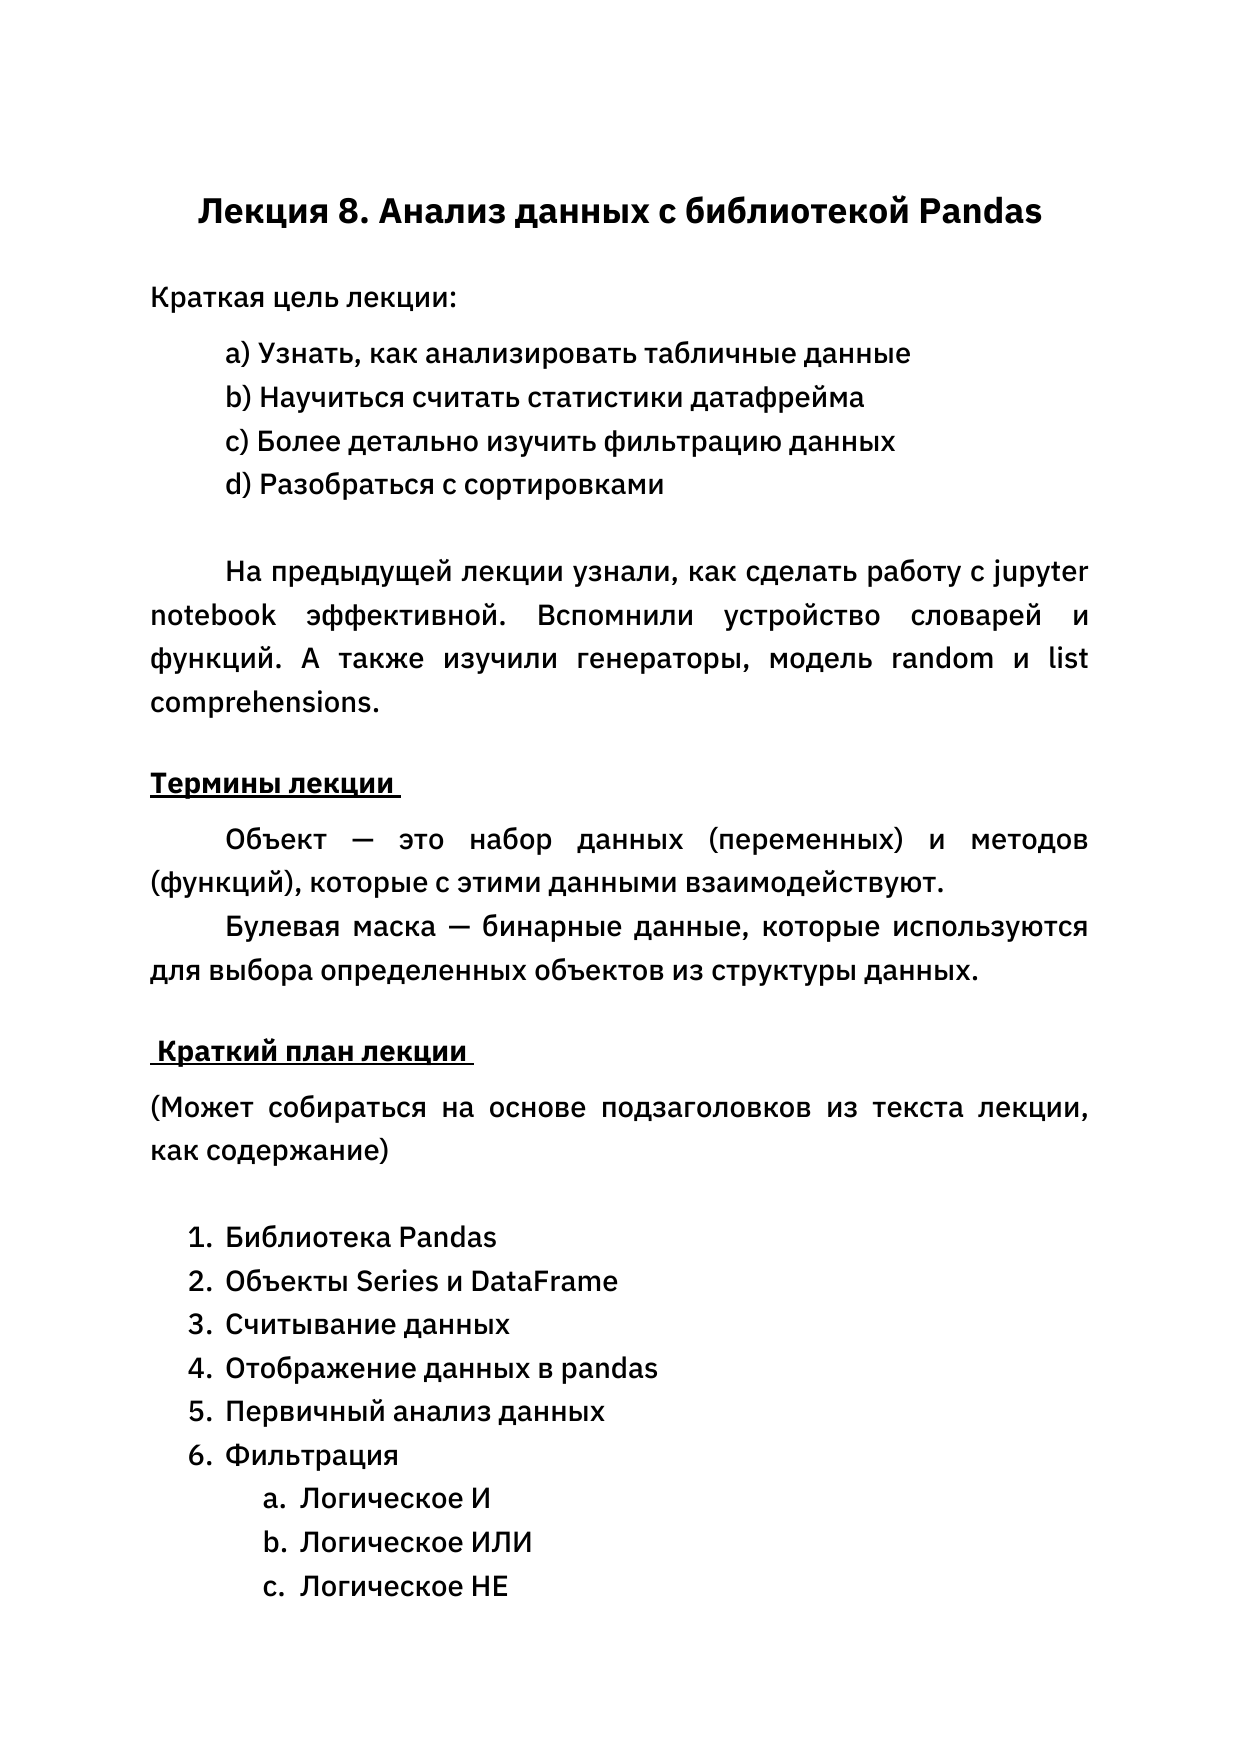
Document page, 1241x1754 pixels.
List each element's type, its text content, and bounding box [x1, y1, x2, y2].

text b) Научиться считать статистики датафрейма [150, 377, 1090, 415]
subtitle Термины лекции [150, 763, 1090, 801]
text Булевая маска — бинарные данные, которые используются для выбора определенных объектов из структуры данных. [150, 906, 1090, 988]
list Логическое И [262, 1479, 1090, 1517]
list Библиотека Pandas [187, 1218, 1090, 1256]
text (Может собираться на основе подзаголовков из текста лекции, как содержание) [150, 1087, 1090, 1168]
text c) Более детально изучить фильтрацию данных [150, 421, 1090, 459]
text На предыдущей лекции узнали, как сделать работу с jupyter notebook эффективной. Вспомнили устройство словарей и функций. А также изучили генераторы, модель random и list comprehensions. [150, 552, 1090, 720]
list Отображение данных в pandas [187, 1348, 1090, 1386]
list Логическое ИЛИ [262, 1522, 1090, 1560]
text Объект — это набор данных (переменных) и методов (функций), которые с этими данными взаимодействуют. [150, 819, 1090, 901]
list Считывание данных [187, 1305, 1090, 1343]
subtitle Краткий план лекции [150, 1031, 1090, 1069]
subtitle Лекция 8. Анализ данных с библиотекой Pandas [150, 187, 1090, 233]
text a) Узнать, как анализировать табличные данные [150, 334, 1090, 372]
list Логическое НЕ [262, 1566, 1090, 1604]
list Объекты Series и DataFrame [187, 1261, 1090, 1299]
list Первичный анализ данных [187, 1392, 1090, 1430]
list Фильтрация [187, 1435, 1090, 1473]
subtitle Краткая цель лекции: [150, 278, 1090, 316]
text d) Разобраться с сортировками [150, 464, 1090, 502]
